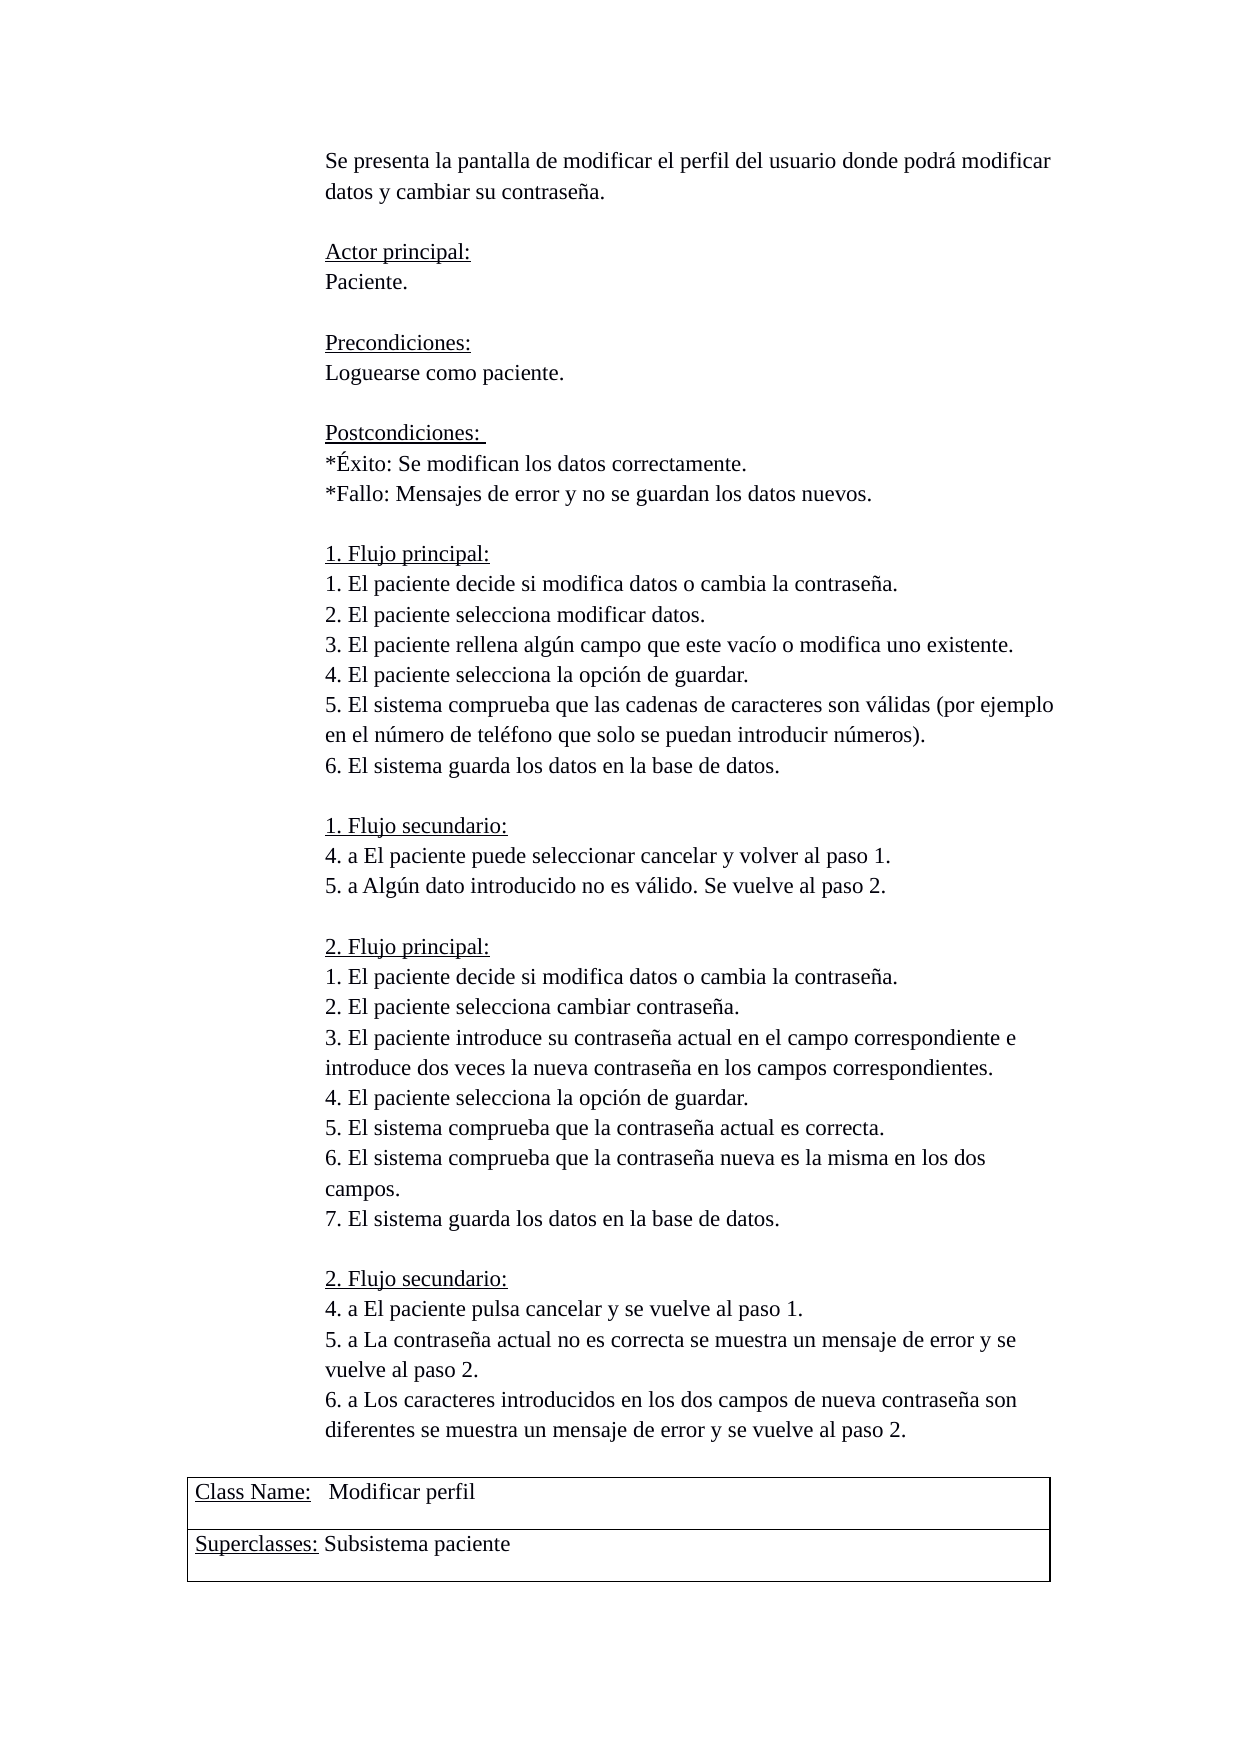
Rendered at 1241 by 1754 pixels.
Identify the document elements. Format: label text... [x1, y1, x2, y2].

text 6. El sistema guarda los datos en la base de datos. [325, 752, 1063, 778]
text 1. Flujo secundario: [325, 812, 1063, 838]
text 7. El sistema guarda los datos en la base de datos. [325, 1205, 1063, 1231]
text 4. a El paciente puede seleccionar cancelar y volver al paso 1. [325, 842, 1063, 869]
text Actor principal: [325, 238, 1063, 264]
text 5. a Algún dato introducido no es válido. Se vuelve al paso 2. [325, 873, 1063, 899]
text 5. El sistema comprueba que la contraseña actual es correcta. [325, 1114, 1063, 1141]
text 1. El paciente decide si modifica datos o cambia la contraseña. [325, 571, 1063, 597]
table_cell Superclasses: Subsistema paciente [188, 1530, 1049, 1581]
text 3. El paciente rellena algún campo que este vacío o modifica uno existente. [325, 631, 1063, 657]
text 2. El paciente selecciona cambiar contraseña. [325, 993, 1063, 1020]
text 2. Flujo principal: [325, 933, 1063, 959]
text 3. El paciente introduce su contraseña actual en el campo correspondiente e introduce dos veces la nueva contraseña en los campos correspondientes. [325, 1024, 1063, 1080]
text *Éxito: Se modifican los datos correctamente. [325, 450, 1063, 476]
text 4. El paciente selecciona la opción de guardar. [325, 661, 1063, 687]
text 6. a Los caracteres introducidos en los dos campos de nueva contraseña son diferentes se muestra un mensaje de error y se vuelve al paso 2. [325, 1386, 1063, 1443]
text Precondiciones: [325, 329, 1063, 355]
text 5. El sistema comprueba que las cadenas de caracteres son válidas (por ejemplo en el número de teléfono que solo se puedan introducir números). [325, 691, 1063, 748]
text 2. Flujo secundario: [325, 1265, 1063, 1292]
text Loguearse como paciente. [325, 359, 1063, 385]
table_header Class Name: Modificar perfil [188, 1478, 1049, 1529]
text Postcondiciones: [325, 419, 1063, 446]
text 4. El paciente selecciona la opción de guardar. [325, 1084, 1063, 1110]
text Paciente. [325, 268, 1063, 295]
text *Fallo: Mensajes de error y no se guardan los datos nuevos. [325, 480, 1063, 536]
text 5. a La contraseña actual no es correcta se muestra un mensaje de error y se vuelve al paso 2. [325, 1326, 1063, 1382]
text 1. El paciente decide si modifica datos o cambia la contraseña. [325, 963, 1063, 989]
text 6. El sistema comprueba que la contraseña nueva es la misma en los dos campos. [325, 1144, 1063, 1201]
text 4. a El paciente pulsa cancelar y se vuelve al paso 1. [325, 1296, 1063, 1322]
text Se presenta la pantalla de modificar el perfil del usuario donde podrá modificar datos y cambiar su contraseña. [325, 148, 1063, 204]
text 1. Flujo principal: [325, 540, 1063, 567]
text 2. El paciente selecciona modificar datos. [325, 601, 1063, 627]
